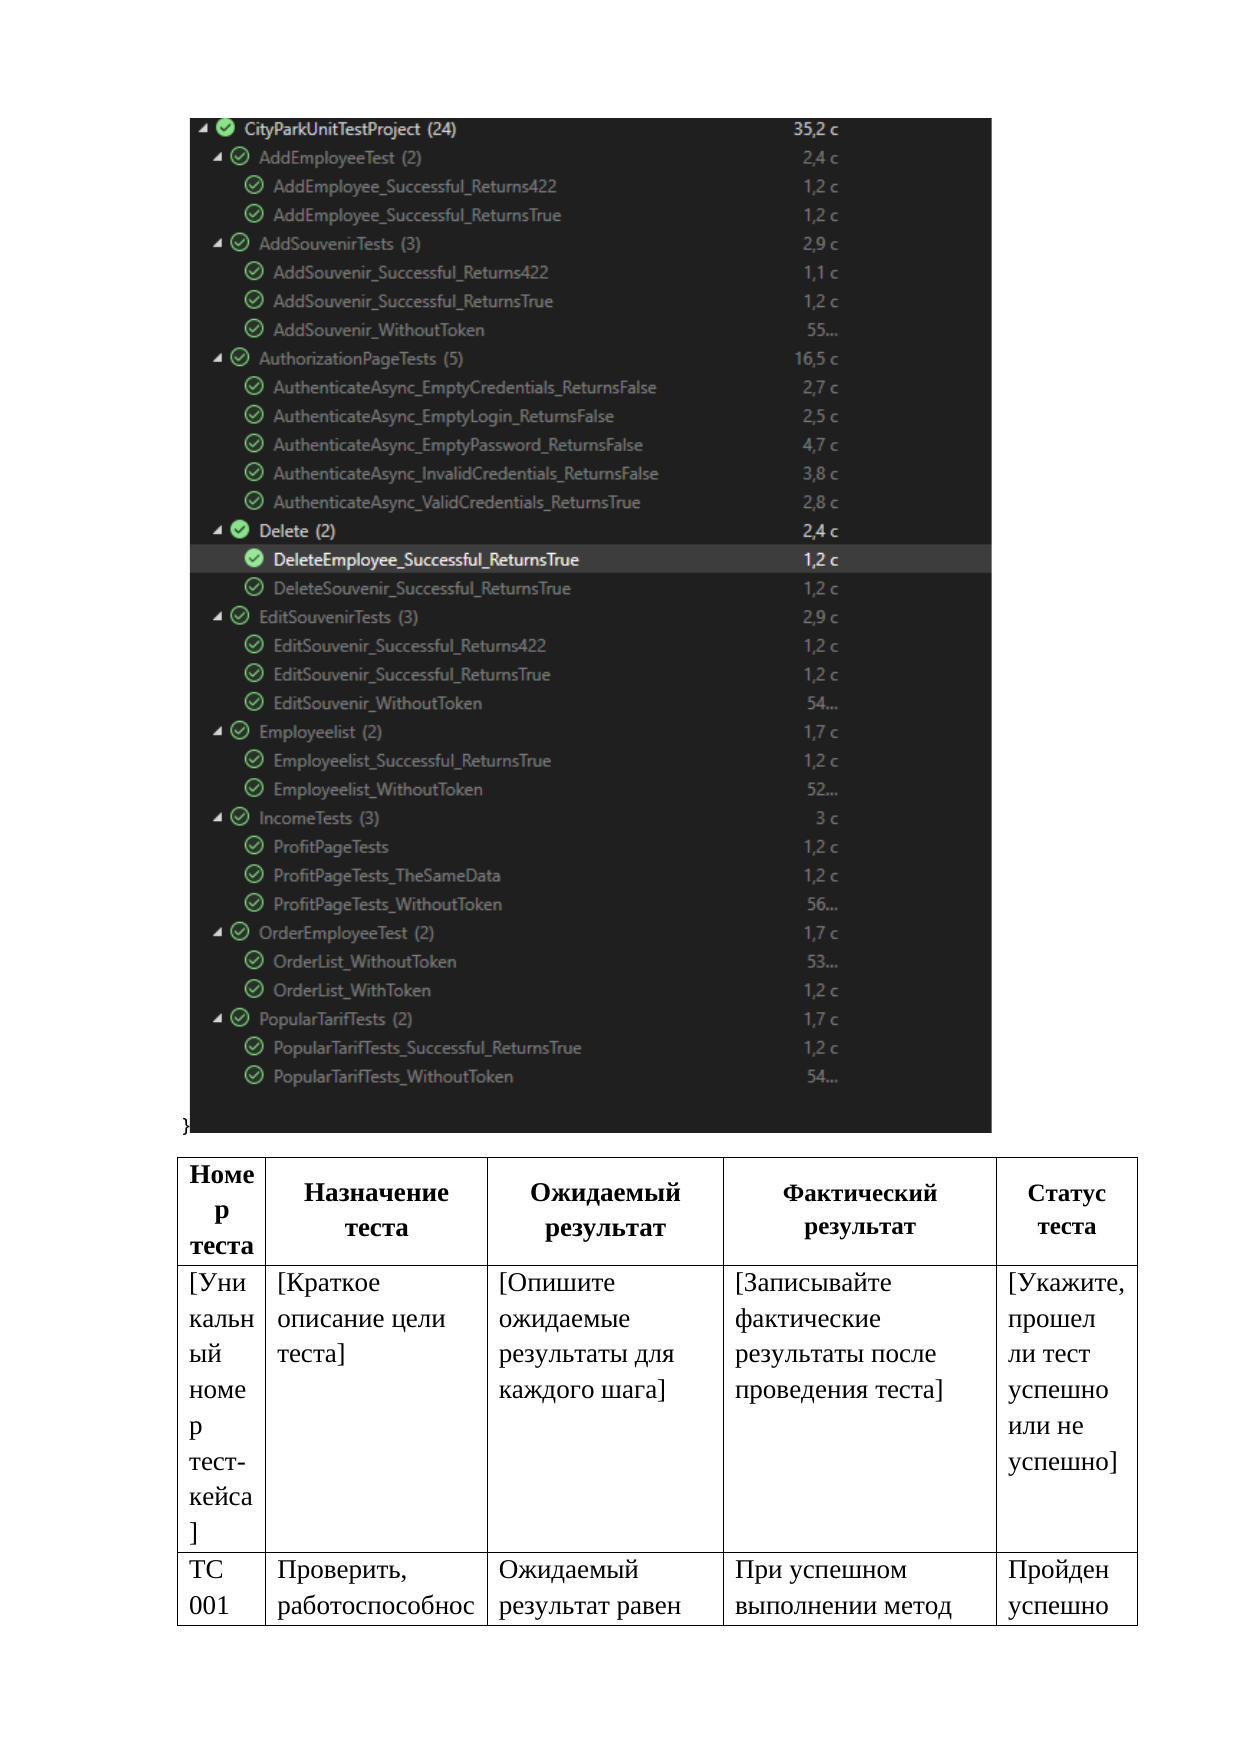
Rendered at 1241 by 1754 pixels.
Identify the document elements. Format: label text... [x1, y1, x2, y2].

table_cell [Записывайте фактические результаты после проведения теста] [724, 1266, 996, 1552]
table_cell TC 001 [178, 1553, 265, 1624]
table_cell Ожидаемый результат равен true [488, 1553, 723, 1624]
table_header Номер теста [178, 1158, 265, 1265]
table_cell При успешном выполнении метод возвращает true в переменную actual а она сравнивается с переменной expected которая равна ожидаемому результату [724, 1553, 996, 1624]
table_cell [Укажите, прошел ли тест успешно или не успешно] [997, 1266, 1137, 1552]
table_header Статус теста [997, 1158, 1137, 1265]
table_header Назначение теста [266, 1158, 487, 1265]
table_cell Проверить, работоспособность добавления сотрудника [266, 1553, 487, 1624]
table_cell [Опишите ожидаемые результаты для каждого шага] [488, 1266, 723, 1552]
table_cell Пройден успешно (Passed) [997, 1553, 1137, 1624]
table_header Ожидаемый результат [488, 1158, 723, 1265]
table_cell [Уникальный номер тест-кейса] [178, 1266, 265, 1552]
table_cell [Краткое описание цели теста] [266, 1266, 487, 1552]
picture [189, 118, 992, 1133]
table_header Фактический результат [724, 1158, 996, 1265]
